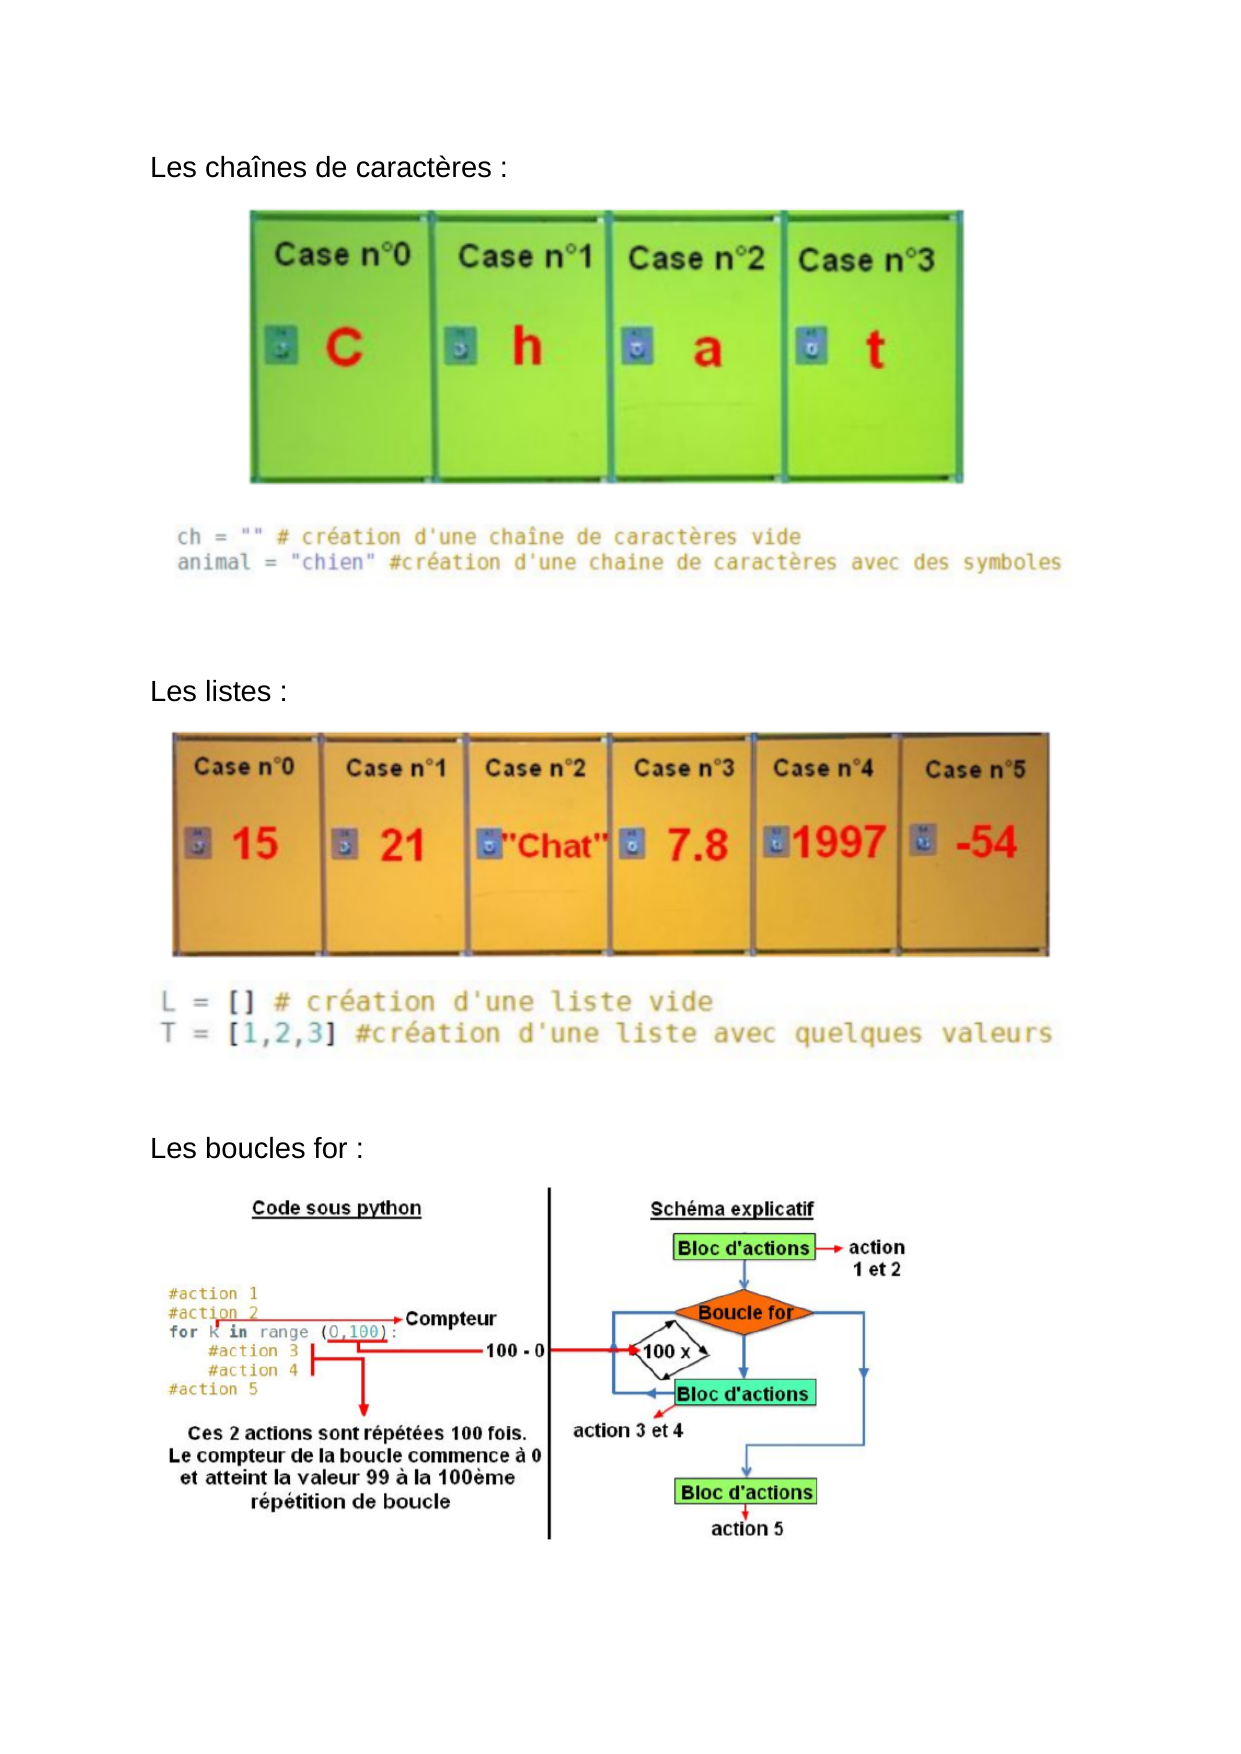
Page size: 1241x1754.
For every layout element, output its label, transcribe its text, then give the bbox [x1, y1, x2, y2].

picture [242, 196, 999, 507]
picture [150, 1177, 934, 1547]
subtitle Les chaînes de caractères : [150, 150, 1090, 183]
subtitle Les boucles for : [150, 1131, 1090, 1164]
picture [150, 720, 1091, 977]
subtitle Les listes : [150, 674, 1090, 708]
picture [150, 980, 1091, 1060]
picture [150, 510, 1091, 603]
